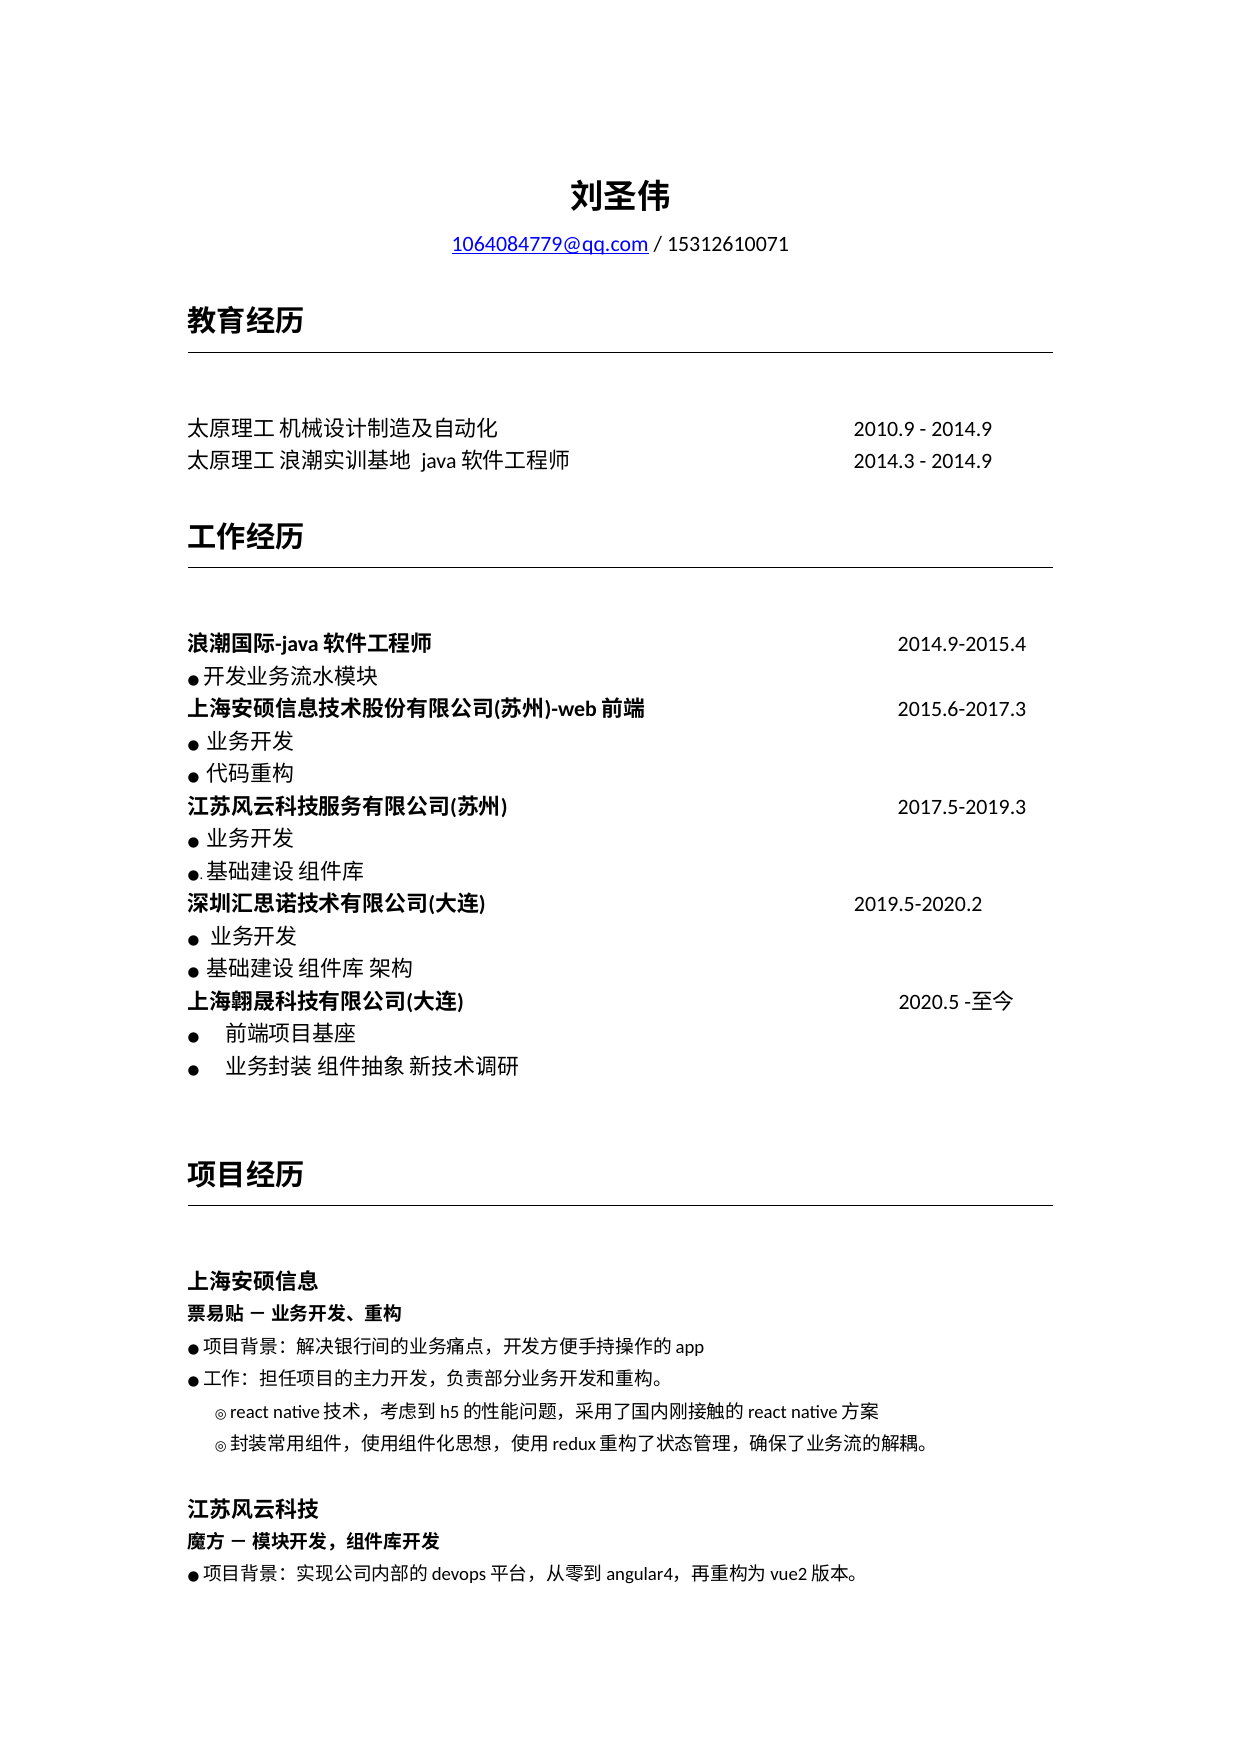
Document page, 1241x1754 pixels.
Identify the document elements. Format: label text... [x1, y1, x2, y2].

text ● 开发业务流水模块 [187, 658, 1053, 691]
text 票易贴 － 业务开发、重构 [187, 1296, 1053, 1329]
text 刘圣伟 [187, 162, 1053, 227]
text 深圳汇思诺技术有限公司(大连) 2019.5-2020.2 [187, 886, 1053, 918]
text 魔方 － 模块开发，组件库开发 [187, 1524, 1053, 1556]
text ● 代码重构 [187, 756, 1053, 788]
text ● 工作：担任项目的主力开发，负责部分业务开发和重构。 [187, 1361, 1053, 1394]
text 上海翺晟科技有限公司(大连) 2020.5 -至今 [187, 983, 1053, 1016]
text ◎ 封装常用组件，使用组件化思想，使用redux重构了状态管理，确保了业务流的解耦。 [187, 1426, 1053, 1459]
list 业务封装 组件抽象 新技术调研 [187, 1048, 1053, 1081]
text 太原理工 机械设计制造及自动化 2010.9 - 2014.9 [187, 410, 1053, 443]
subtitle 工作经历 [187, 502, 1053, 568]
subtitle 教育经历 [187, 287, 1053, 353]
text ●. 基础建设 组件库 [187, 853, 1053, 886]
text ● 业务开发 [187, 821, 1053, 853]
text 上海安硕信息 [187, 1264, 1053, 1296]
text 太原理工 浪潮实训基地 java软件工程师 2014.3 - 2014.9 [187, 443, 1053, 475]
text 1064084779@qq.com / 15312610071 [187, 227, 1053, 259]
list 前端项目基座 [187, 1016, 1053, 1048]
text 江苏风云科技服务有限公司(苏州) 2017.5-2019.3 [187, 788, 1053, 821]
subtitle 项目经历 [187, 1140, 1053, 1206]
text ● 项目背景：实现公司内部的devops平台，从零到angular4，再重构为vue2版本。 [187, 1556, 1053, 1589]
text ◎ react native技术，考虑到h5的性能问题，采用了国内刚接触的react native方案 [187, 1394, 1053, 1426]
text 江苏风云科技 [187, 1491, 1053, 1524]
text 上海安硕信息技术股份有限公司(苏州)-web前端 2015.6-2017.3 [187, 691, 1053, 723]
text ● 业务开发 [187, 918, 1053, 951]
text ● 业务开发 [187, 723, 1053, 756]
text 浪潮国际-java软件工程师 2014.9-2015.4 [187, 626, 1053, 658]
text ● 基础建设 组件库 架构 [187, 951, 1053, 983]
text ● 项目背景：解决银行间的业务痛点，开发方便手持操作的app [187, 1329, 1053, 1361]
